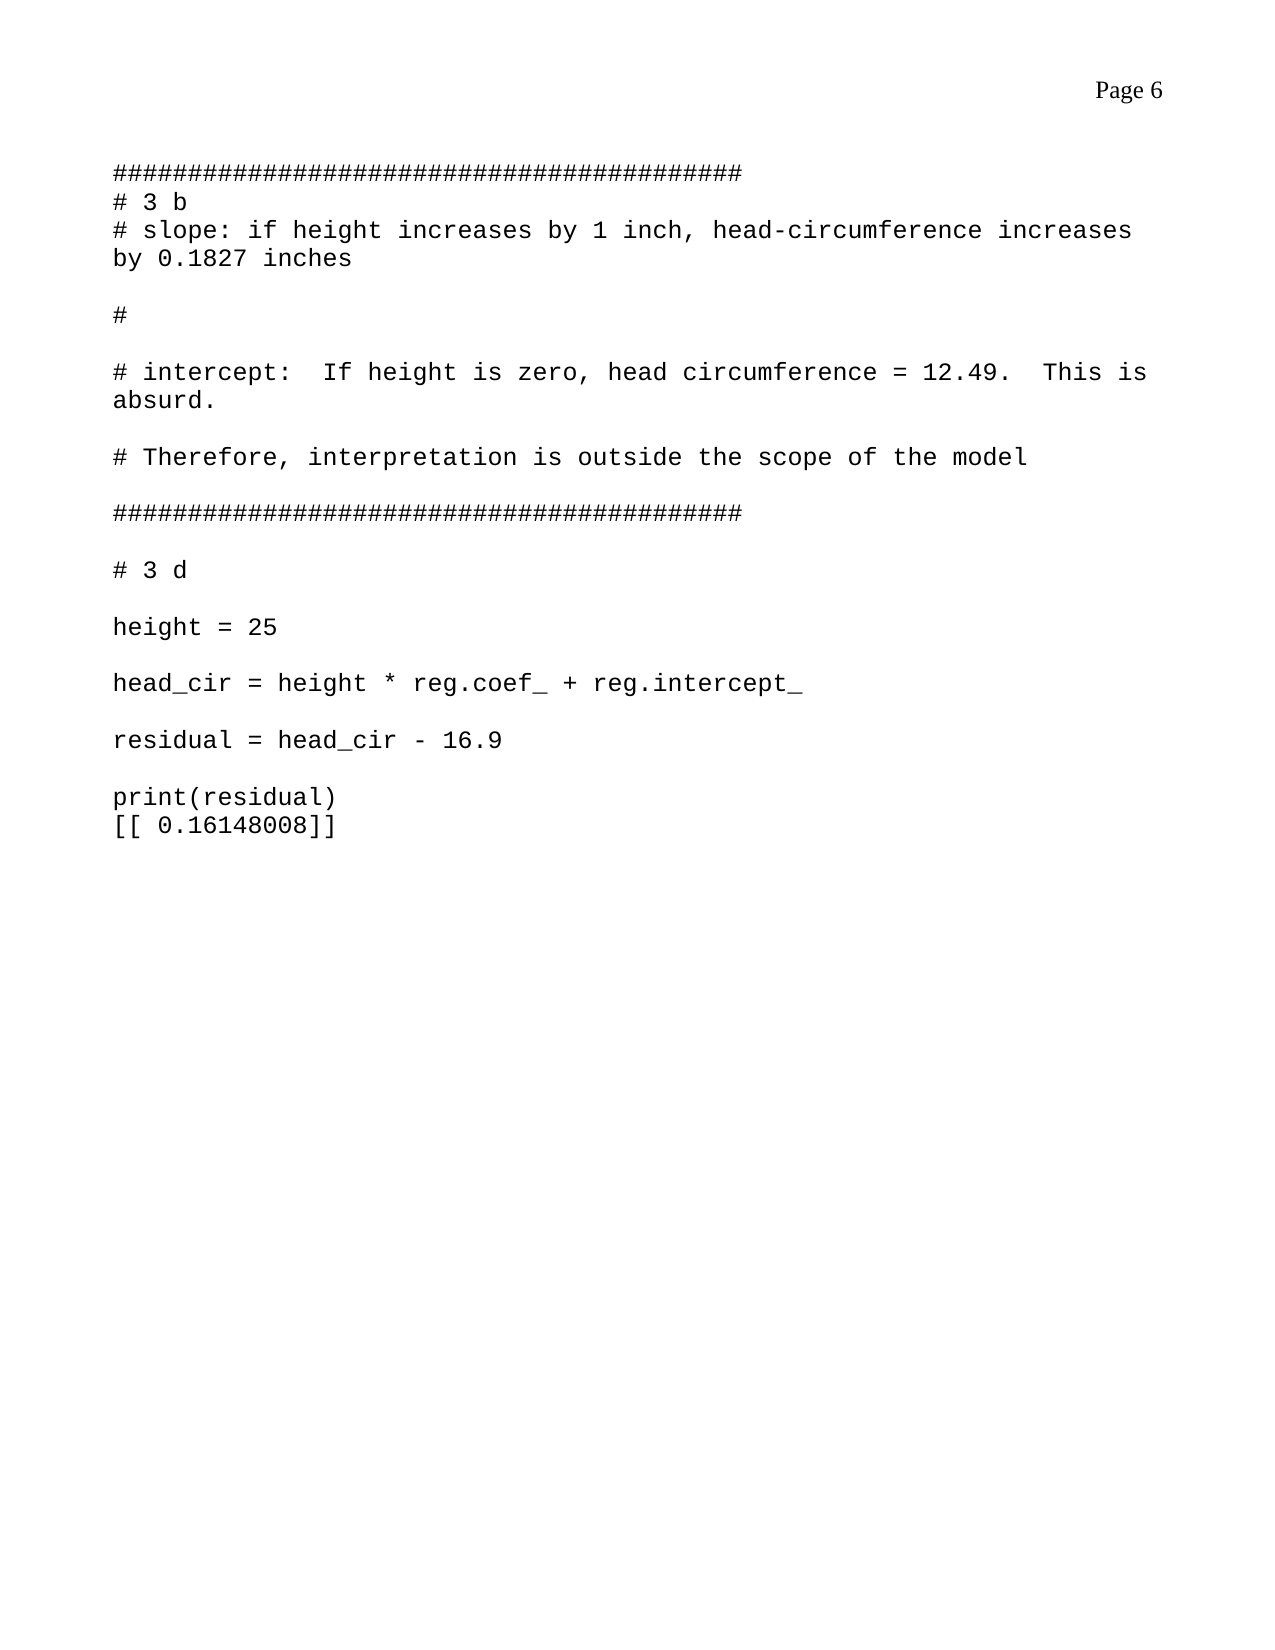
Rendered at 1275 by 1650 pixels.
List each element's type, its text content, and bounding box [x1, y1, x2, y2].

text residual = head_cir - 16.9 [112, 727, 1162, 756]
text # intercept: If height is zero, head circumference = 12.49. This is absurd. [112, 359, 1162, 416]
text # 3 d [112, 557, 1162, 586]
text head_cir = height * reg.coef_ + reg.intercept_ [112, 671, 1162, 699]
text # Therefore, interpretation is outside the scope of the model [112, 444, 1162, 472]
text [[ 0.16148008]] [112, 812, 1162, 841]
text # 3 b [112, 189, 1162, 217]
text print(residual) [112, 784, 1162, 812]
text height = 25 [112, 614, 1162, 642]
text # [112, 302, 1162, 331]
text ########################################## [112, 161, 1162, 189]
text # slope: if height increases by 1 inch, head-circumference increases by 0.1827 inches [112, 217, 1162, 274]
text ########################################## [112, 501, 1162, 529]
